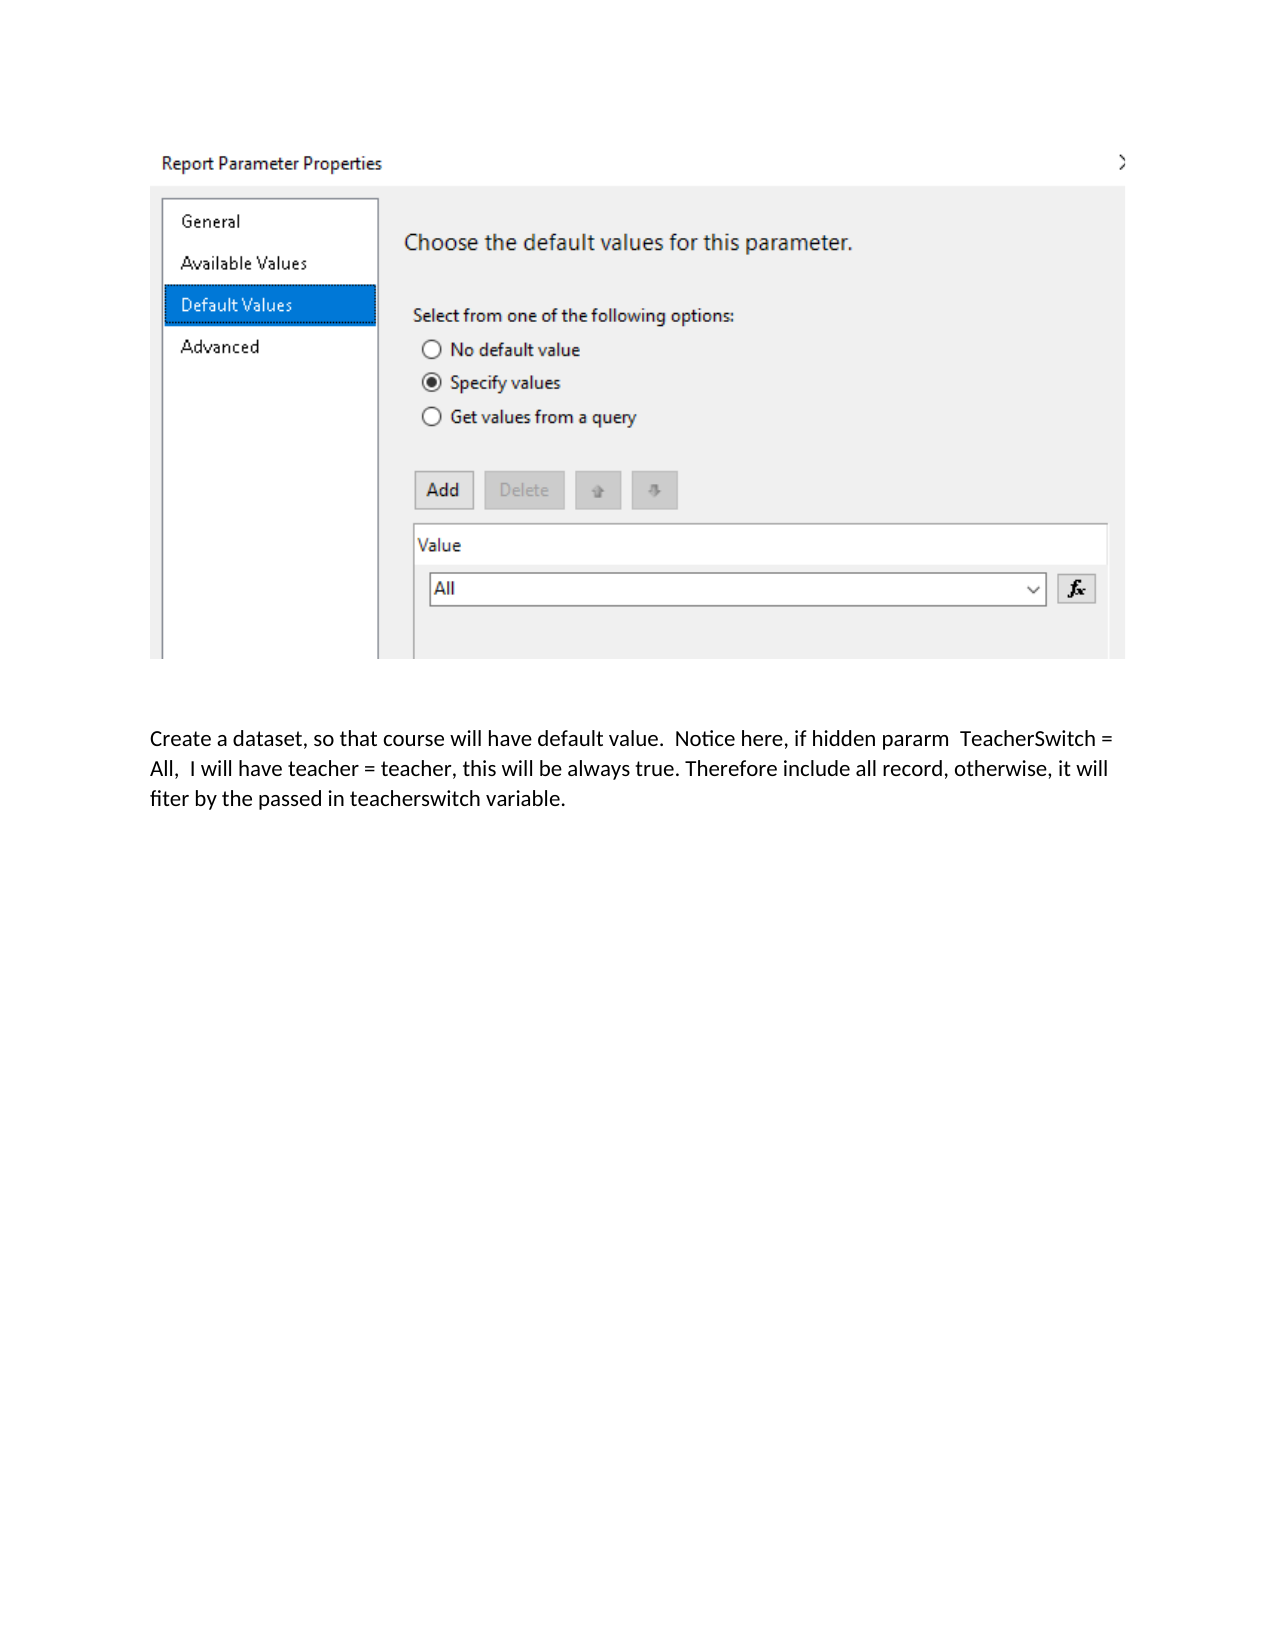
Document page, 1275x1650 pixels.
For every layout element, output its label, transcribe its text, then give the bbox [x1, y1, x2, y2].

text Create a dataset, so that course will have default value. Notice here, if hidden pararm TeacherSwitch = All, I will have teacher = teacher, this will be always true. Therefore include all record, otherwise, it will fiter by the passed in teacherswitch variable. [150, 724, 1125, 812]
picture [150, 150, 1125, 659]
